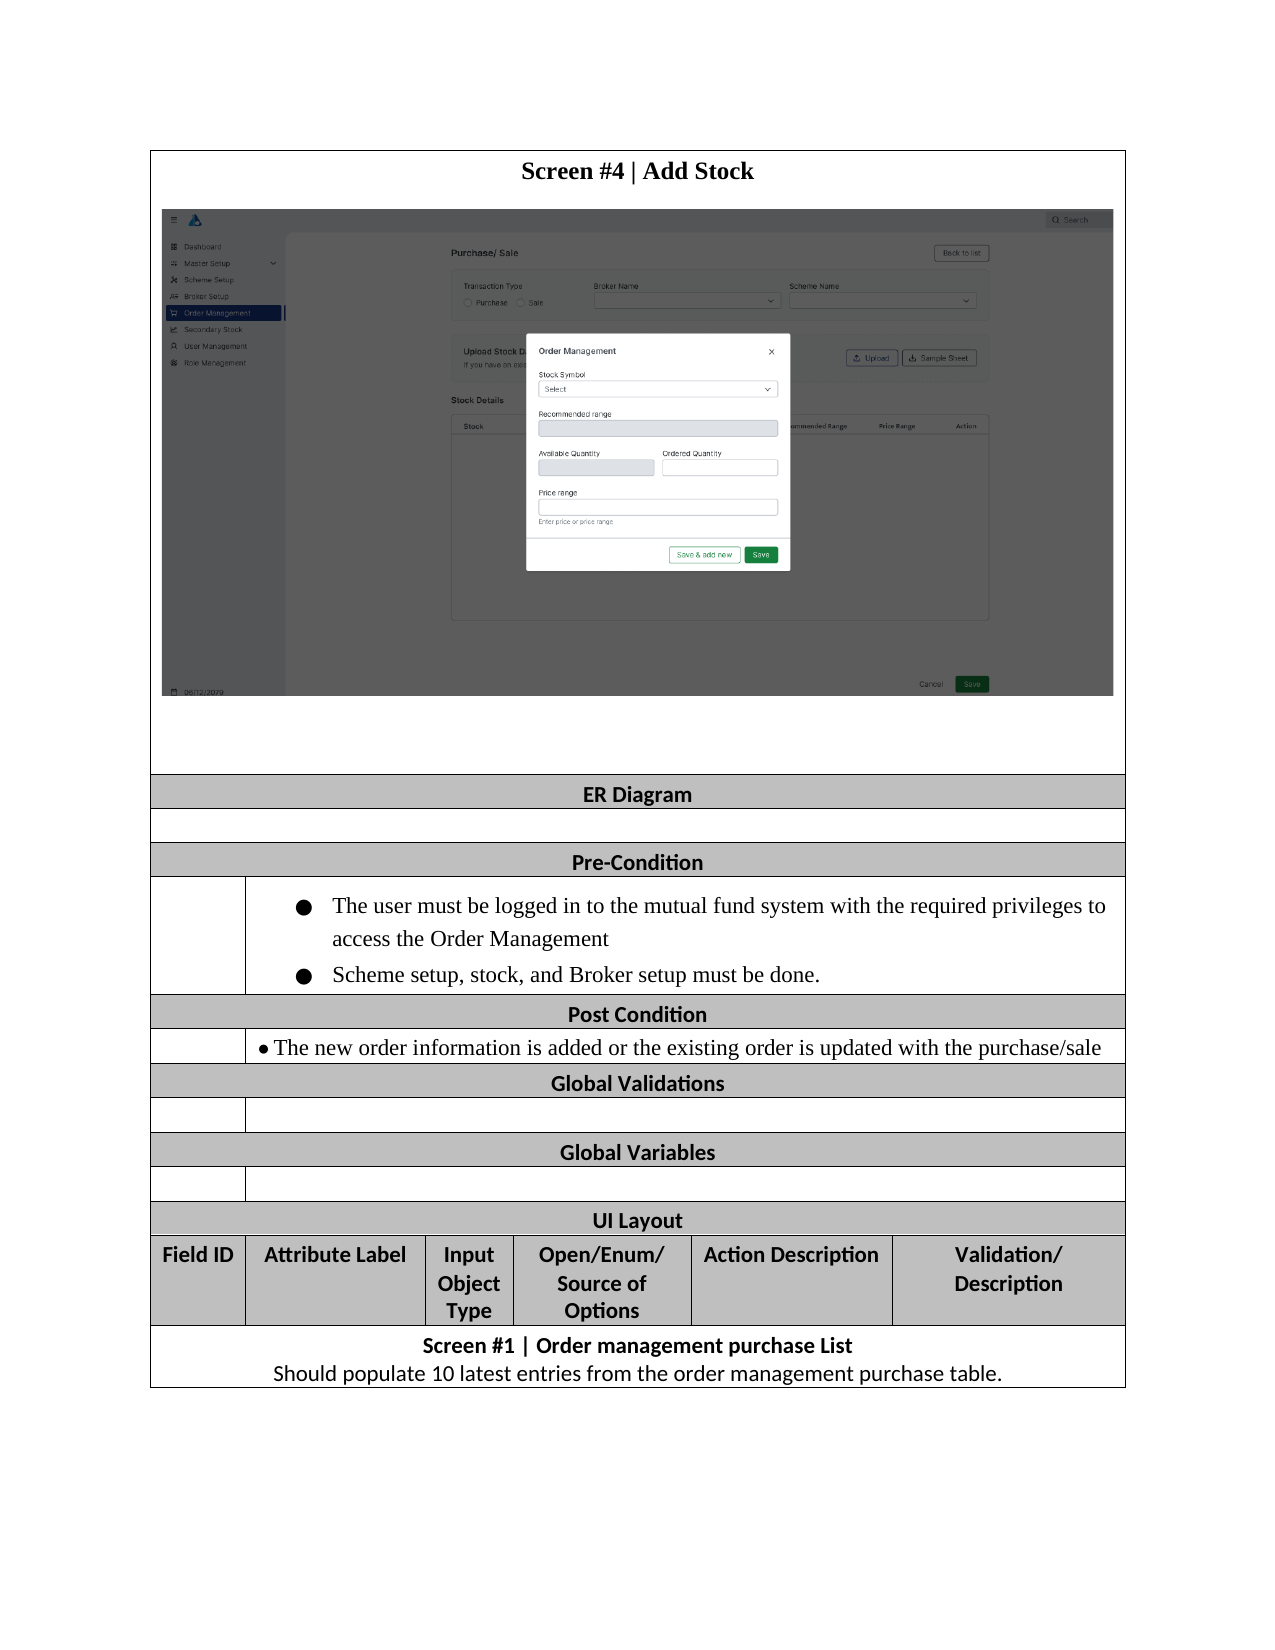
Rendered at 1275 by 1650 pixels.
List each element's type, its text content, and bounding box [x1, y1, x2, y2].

table_cell Screen #1 | Order management purchase List Should populate 10 latest entries from the order management purchase table. [151, 1326, 1125, 1387]
table_cell UI Layout [151, 1202, 1125, 1234]
table_cell [151, 1098, 245, 1132]
table_cell [151, 1029, 245, 1063]
table_cell Field ID [151, 1236, 245, 1325]
table_cell Pre-Condition [151, 843, 1125, 876]
table_cell [246, 1167, 1125, 1201]
table_cell [151, 1167, 245, 1201]
table_cell Attribute Label [246, 1236, 425, 1325]
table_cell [151, 151, 1125, 774]
table_cell Action Description [692, 1236, 892, 1325]
table_cell Input Object Type [426, 1236, 513, 1325]
table_cell The user must be logged in to the mutual fund system with the required privileges to access the Order Management Scheme setup, stock, and Broker setup must be done. [246, 877, 1125, 994]
table_cell Validation/Description [893, 1236, 1125, 1325]
table_cell [151, 809, 1125, 842]
table_cell [151, 877, 245, 994]
table_cell ER Diagram [151, 775, 1125, 808]
table_cell ● The new order information is added or the existing order is updated with the purchase/sale [246, 1029, 1125, 1063]
picture [161, 209, 1114, 696]
table_cell Open/Enum/Source of Options [514, 1236, 691, 1325]
table_cell [246, 1098, 1125, 1132]
table_cell Global Validations [151, 1064, 1125, 1097]
table_cell Global Variables [151, 1133, 1125, 1166]
table_cell Post Condition [151, 995, 1125, 1028]
